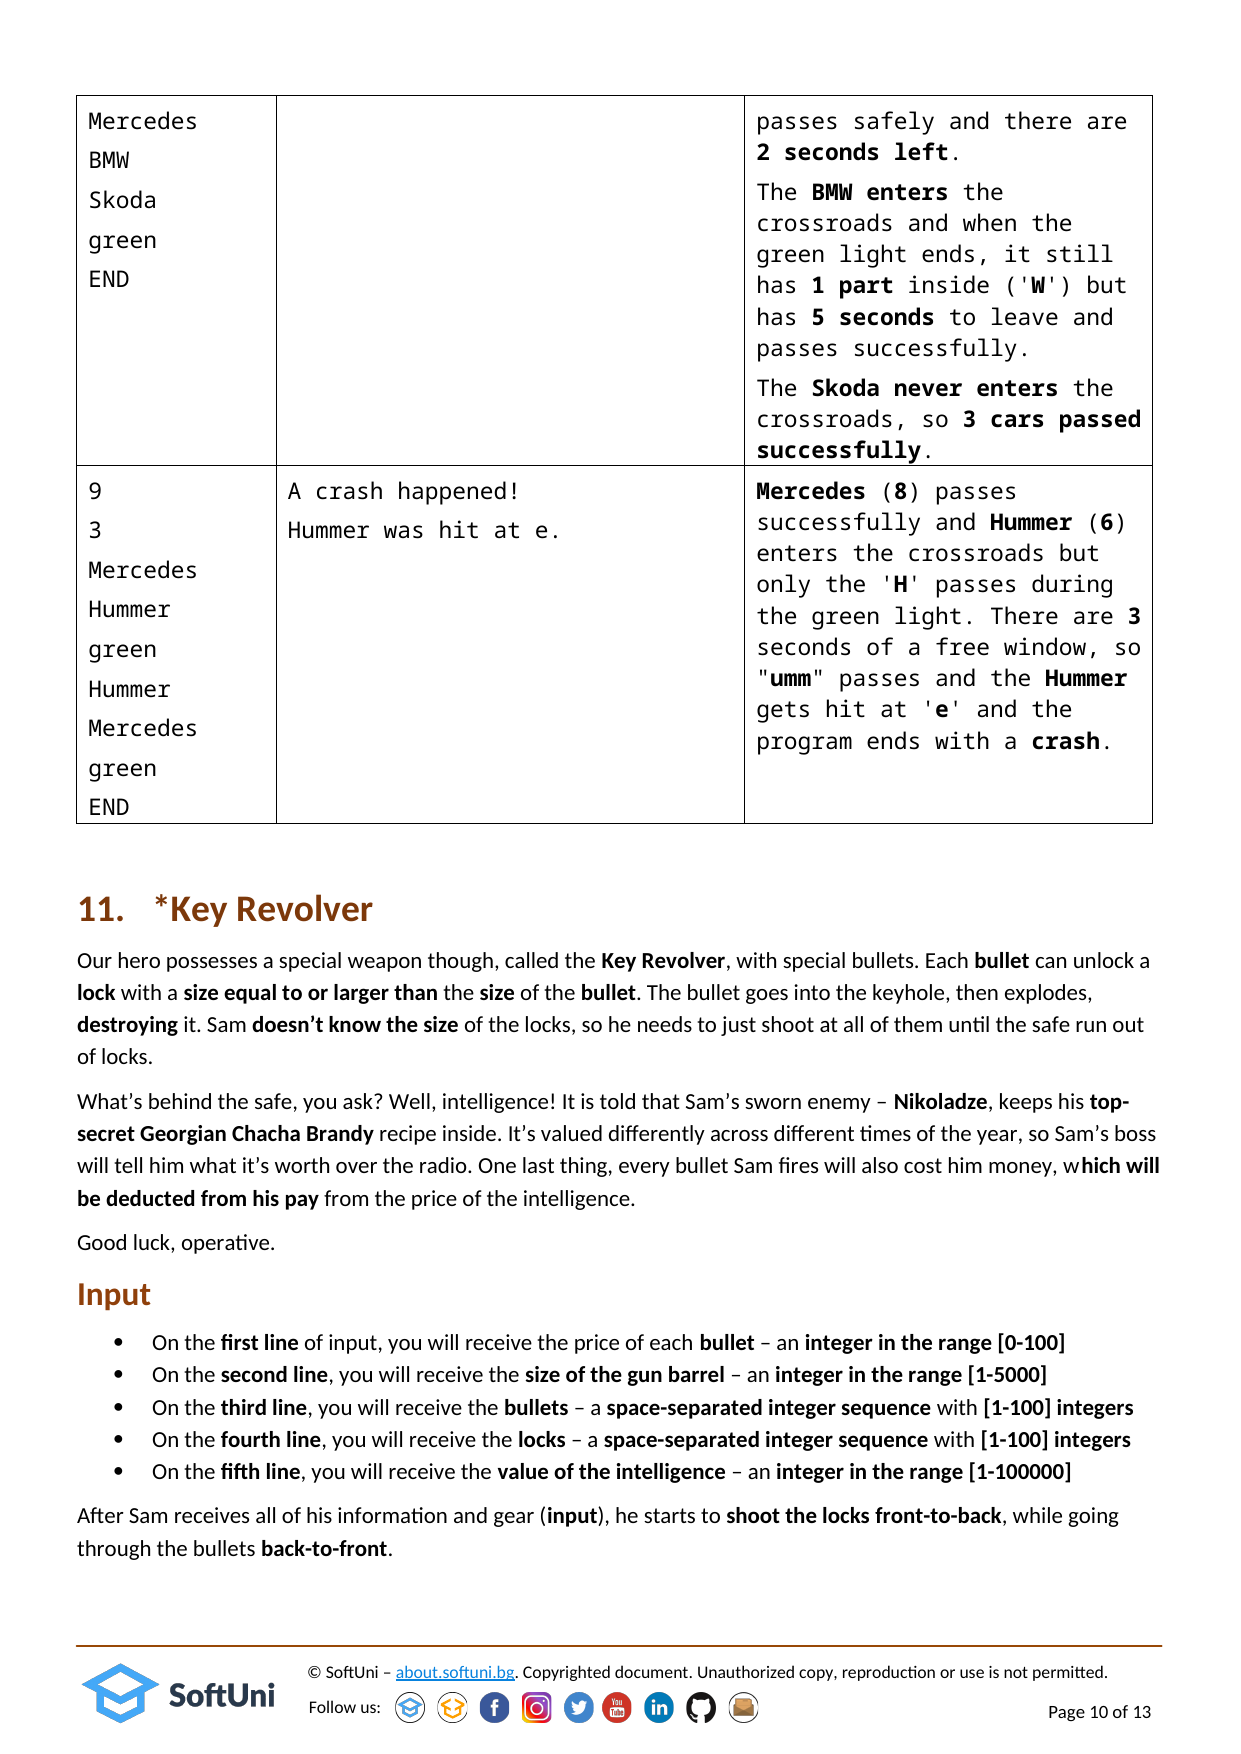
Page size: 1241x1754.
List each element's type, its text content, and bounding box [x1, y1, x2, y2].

table_cell Mercedes (8) passes successfully and Hummer (6) enters the crossroads but only the 'H' passes during the green light. There are 3 seconds of a free window, so "umm" passes and the Hummer gets hit at 'e' and the program ends with a crash. [745, 466, 1152, 822]
picture [644, 1692, 653, 1701]
picture [665, 1714, 674, 1723]
list On the third line, you will receive the bullets – a space-separated integer sequence with [1-100] integers [114, 1393, 1163, 1421]
picture [75, 1658, 281, 1729]
list On the fourth line, you will receive the locks – a space-separated integer sequence with [1-100] integers [114, 1425, 1163, 1453]
picture [564, 1692, 594, 1723]
picture [602, 1692, 632, 1723]
text What’s behind the safe, you ask? Well, intelligence! It is told that Sam’s sworn enemy – Nikoladze, keeps his top-secret Georgian Chacha Brandy recipe inside. It’s valued differently across different times of the year, so Sam’s boss will tell him what it’s worth over the radio. One last thing, every bullet Sam fires will also cost him money, which will be deducted from his pay from the price of the intelligence. [77, 1087, 1163, 1212]
list On the fifth line, you will receive the value of the intelligence – an integer in the range [1-100000] [114, 1457, 1163, 1485]
text Good luck, operative. [77, 1228, 1163, 1256]
table_cell A crash happened! Hummer was hit at e. [277, 466, 744, 822]
picture [686, 1692, 716, 1723]
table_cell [277, 96, 744, 465]
picture [522, 1692, 552, 1723]
picture [658, 1705, 667, 1714]
subtitle Input [77, 1273, 1163, 1314]
table_cell 9 3 Mercedes Hummer green Hummer Mercedes green END [77, 466, 276, 822]
picture [437, 1692, 468, 1723]
picture [665, 1692, 674, 1701]
list On the first line of input, you will receive the price of each bullet – an integer in the range [0-100] [114, 1328, 1163, 1356]
picture [395, 1692, 425, 1723]
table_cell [745, 96, 1152, 465]
list On the second line, you will receive the size of the gun barrel – an integer in the range [1-5000] [114, 1360, 1163, 1388]
text After Sam receives all of his information and gear (input), he starts to shoot the locks front-to-back, while going through the bullets back-to-front. [77, 1502, 1163, 1562]
picture [479, 1692, 510, 1723]
picture [644, 1714, 653, 1723]
picture [728, 1692, 759, 1723]
text Our hero possesses a special weapon though, called the Key Revolver, with special bullets. Each bullet can unlock a lock with a size equal to or larger than the size of the bullet. The bullet goes into the keyhole, then explodes, destroying it. Sam doesn’t know the size of the locks, so he needs to just shoot at all of them until the safe run out of locks. [77, 946, 1163, 1071]
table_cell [77, 96, 276, 465]
subtitle *Key Revolver [77, 885, 1163, 931]
